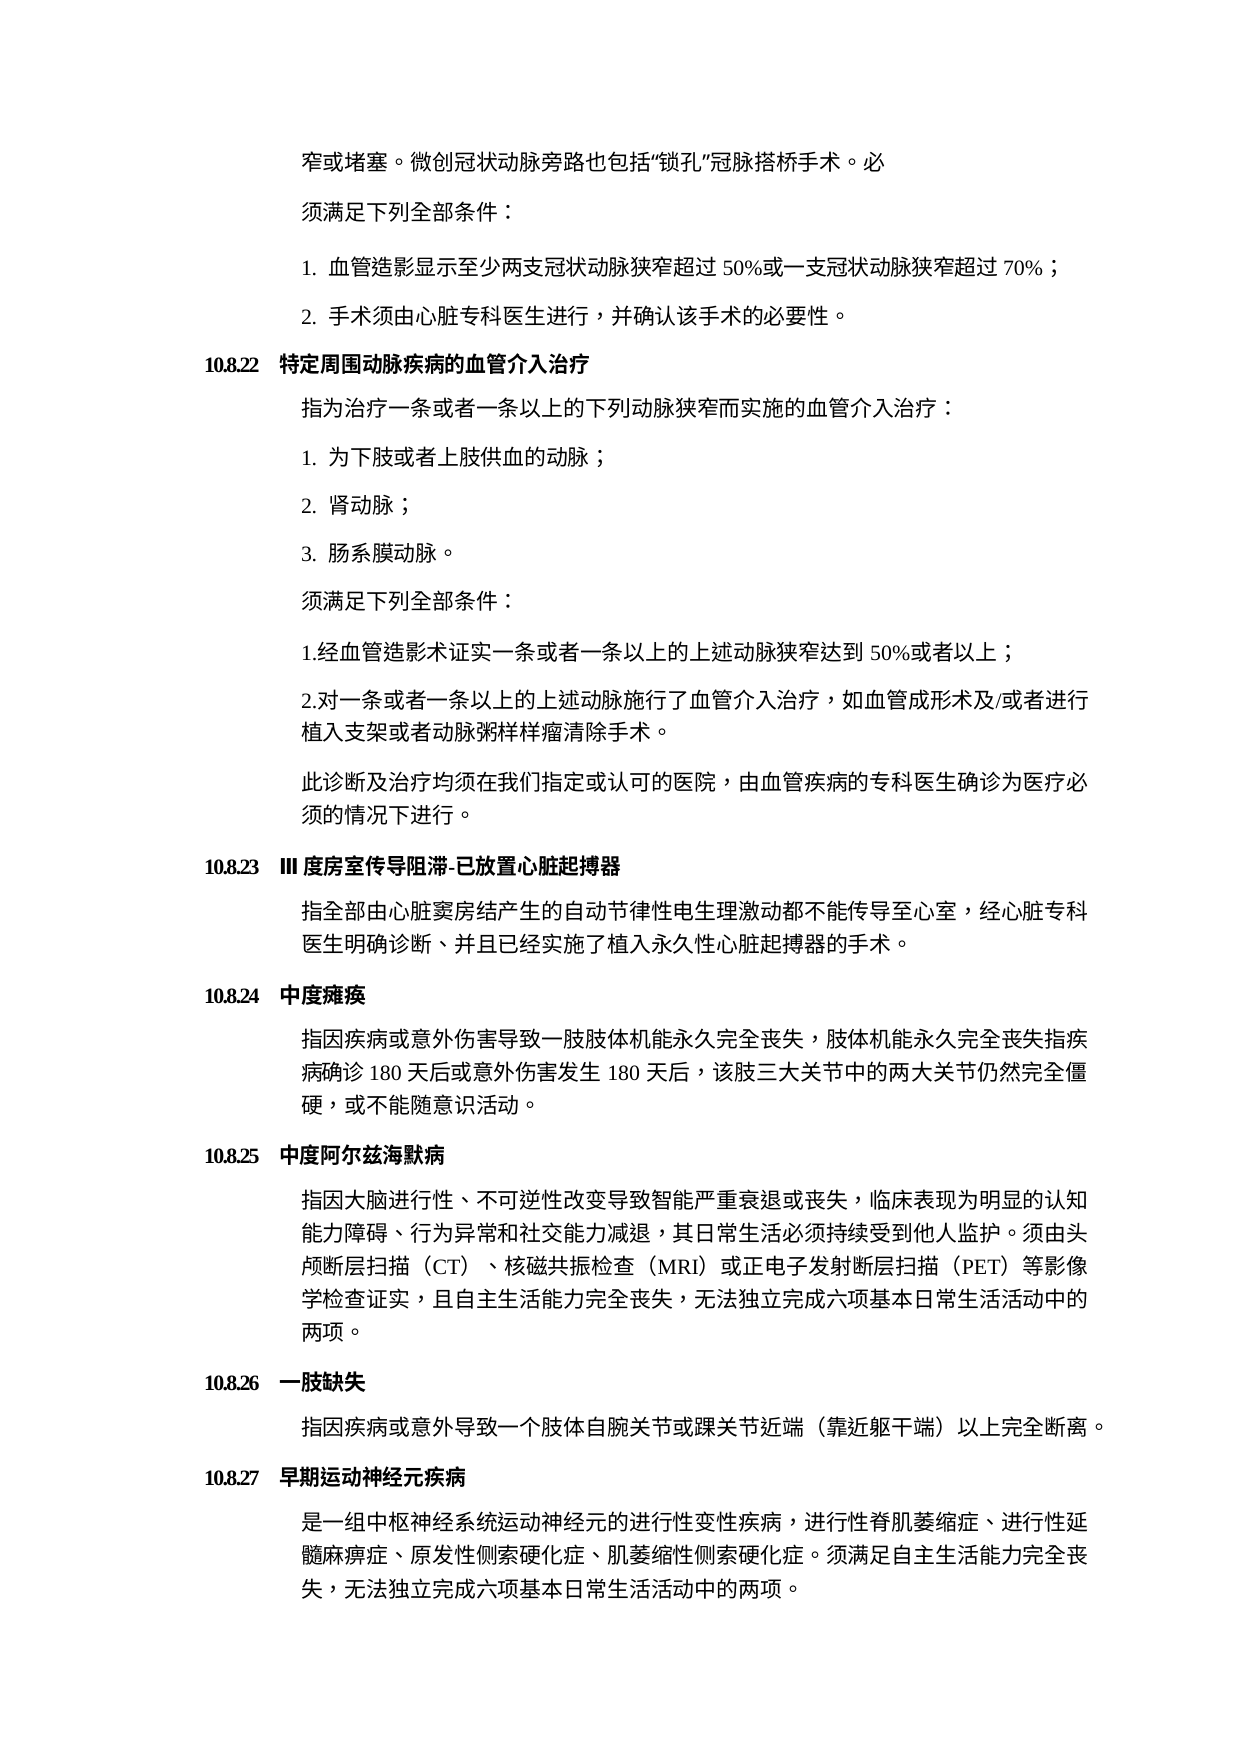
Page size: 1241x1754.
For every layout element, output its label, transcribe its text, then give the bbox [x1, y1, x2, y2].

subtitle Ⅲ度房室传导阻滞-已放置心脏起搏器 [204, 851, 1115, 881]
list 肾动脉； [301, 490, 1115, 519]
subtitle 早期运动神经元疾病 [204, 1462, 1115, 1492]
list 为下肢或者上肢供血的动脉； [301, 442, 1115, 471]
text 窄或堵塞。微创冠状动脉旁路也包括“锁孔”冠脉搭桥手术。必须满足下列全部条件： [301, 146, 892, 227]
text 1.经血管造影术证实一条或者一条以上的上述动脉狭窄达到 50%或者以上； [301, 637, 1115, 667]
subtitle 中度阿尔兹海默病 [204, 1140, 1115, 1170]
list 血管造影显示至少两支冠状动脉狭窄超过 50%或一支冠状动脉狭窄超过 70%； [301, 252, 1115, 282]
subtitle 一肢缺失 [204, 1367, 1115, 1397]
text 指因大脑进行性、不可逆性改变导致智能严重衰退或丧失，临床表现为明显的认知能力障碍、行为异常和社交能力减退，其日常生活必须持续受到他人监护。须由头颅断层扫描（CT）、核磁共振检查（MRI）或正电子发射断层扫描（PET）等影像学检查证实，且自主生活能力完全丧失，无法独立完成六项基本日常生活活动中的两项。 [301, 1185, 1088, 1347]
text 此诊断及治疗均须在我们指定或认可的医院，由血管疾病的专科医生确诊为医疗必须的情况下进行。 [301, 767, 1088, 830]
list 肠系膜动脉。 [301, 538, 1115, 568]
subtitle 中度瘫痪 [204, 980, 1115, 1010]
text 2.对一条或者一条以上的上述动脉施行了血管介入治疗，如血管成形术及/或者进行植入支架或者动脉粥样样瘤清除手术。 [301, 685, 1089, 747]
text 指因疾病或意外导致一个肢体自腕关节或踝关节近端（靠近躯干端）以上完全断离。 [301, 1412, 1115, 1442]
text 指因疾病或意外伤害导致一肢肢体机能永久完全丧失，肢体机能永久完全丧失指疾病确诊 180 天后或意外伤害发生 180 天后，该肢三大关节中的两大关节仍然完全僵硬，或不能随意识活动。 [301, 1024, 1088, 1119]
text 是一组中枢神经系统运动神经元的进行性变性疾病，进行性脊肌萎缩症、进行性延髓麻痹症、原发性侧索硬化症、肌萎缩性侧索硬化症。须满足自主生活能力完全丧失，无法独立完成六项基本日常生活活动中的两项。 [301, 1507, 1088, 1604]
list 手术须由心脏专科医生进行，并确认该手术的必要性。 [301, 301, 1115, 330]
subtitle 特定周围动脉疾病的血管介入治疗 [204, 349, 1115, 379]
text 指全部由心脏窦房结产生的自动节律性电生理激动都不能传导至心室，经心脏专科医生明确诊断、并且已经实施了植入永久性心脏起搏器的手术。 [301, 896, 1088, 959]
text 指为治疗一条或者一条以上的下列动脉狭窄而实施的血管介入治疗： [301, 393, 1115, 423]
text 须满足下列全部条件： [301, 586, 1115, 616]
